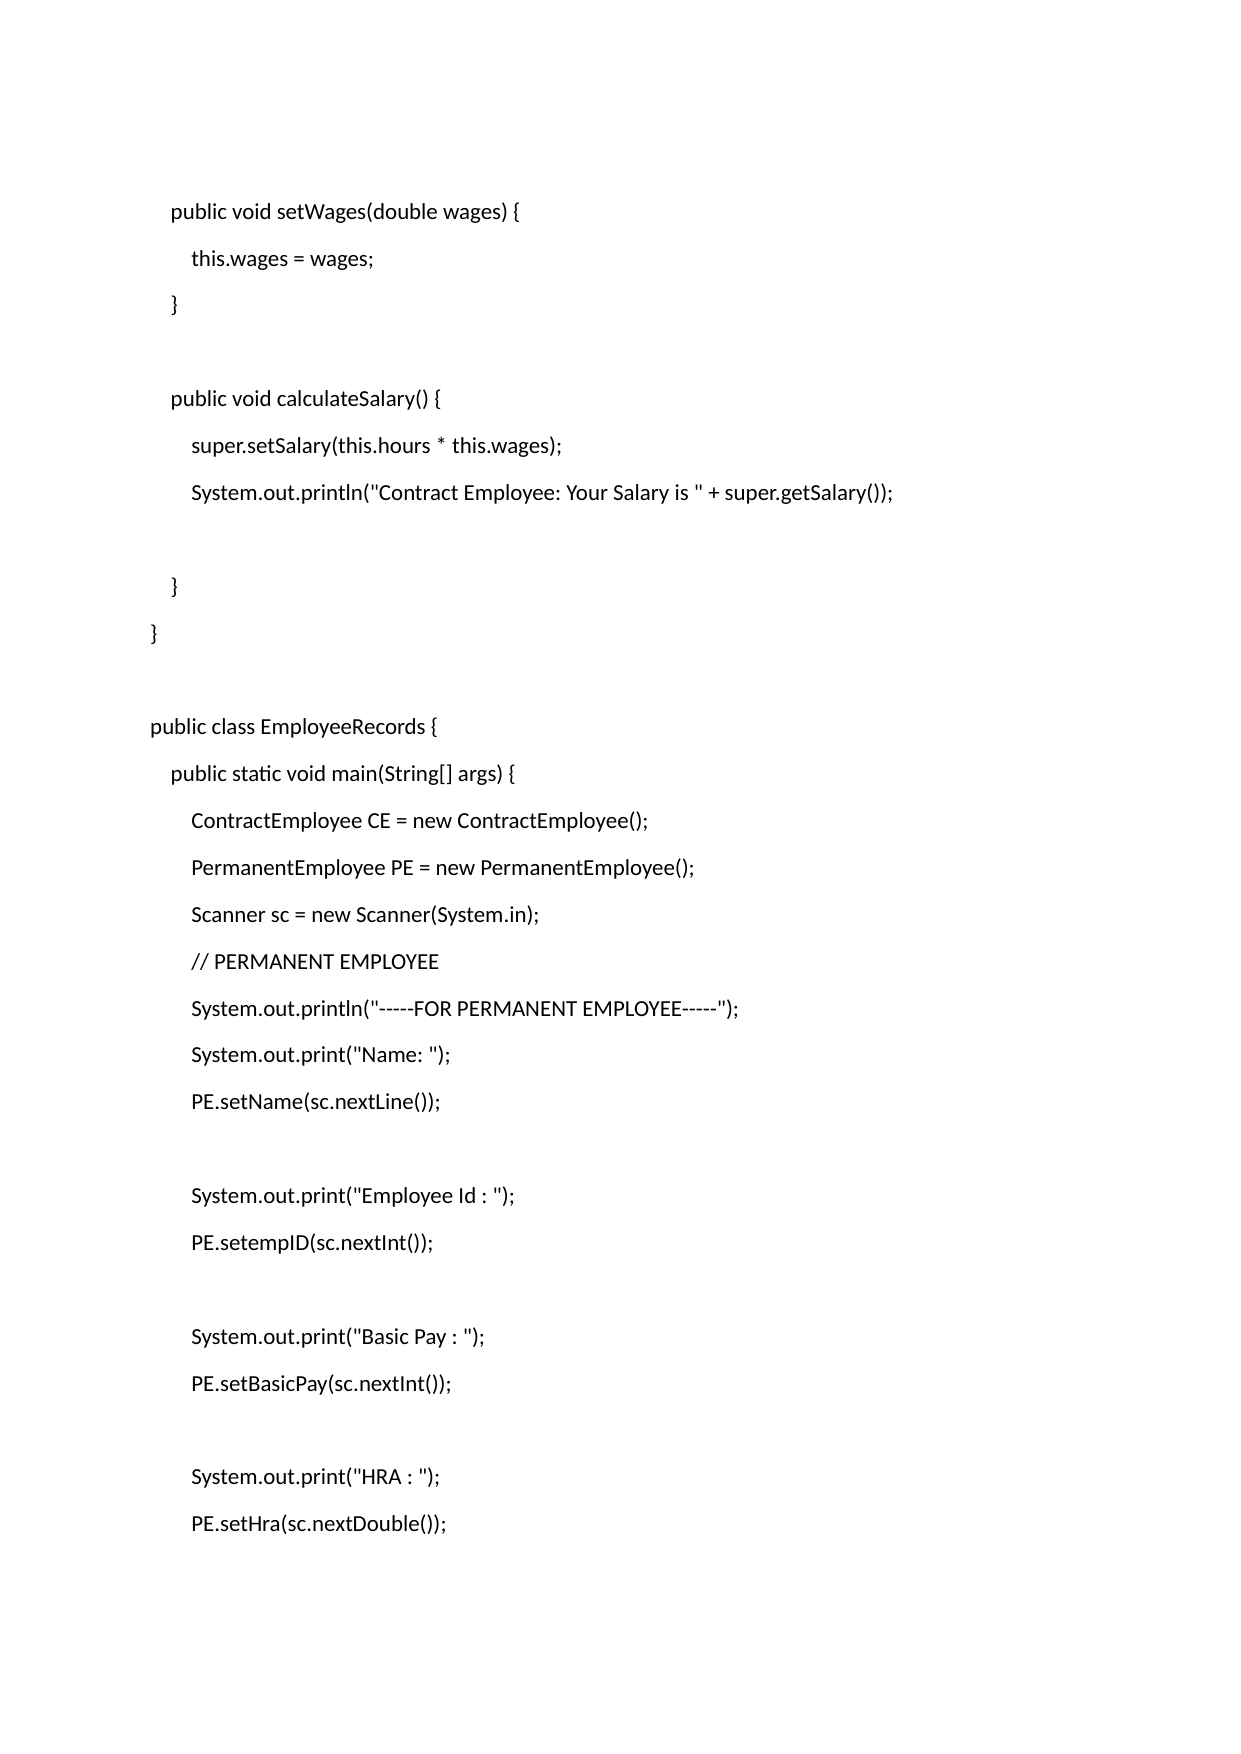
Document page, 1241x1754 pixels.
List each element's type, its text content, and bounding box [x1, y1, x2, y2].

text PE.setBasicPay(sc.nextInt()); [150, 1369, 1090, 1397]
text } [150, 572, 1090, 600]
text public void calculateSalary() { [150, 384, 1090, 412]
text System.out.print("Name: "); [150, 1041, 1090, 1069]
text System.out.println("Contract Employee: Your Salary is " + super.getSalary()); [150, 478, 1090, 506]
text System.out.print("Basic Pay : "); [150, 1322, 1090, 1350]
text public class EmployeeRecords { [150, 712, 1090, 741]
text ContractEmployee CE = new ContractEmployee(); [150, 806, 1090, 834]
text this.wages = wages; [150, 244, 1090, 272]
text System.out.println("-----FOR PERMANENT EMPLOYEE-----"); [150, 994, 1090, 1022]
text } [150, 619, 1090, 647]
text public void setWages(double wages) { [150, 197, 1090, 225]
text System.out.print("Employee Id : "); [150, 1181, 1090, 1209]
text PermanentEmployee PE = new PermanentEmployee(); [150, 853, 1090, 881]
text } [150, 291, 1090, 319]
text System.out.print("HRA : "); [150, 1462, 1090, 1491]
text // PERMANENT EMPLOYEE [150, 947, 1090, 975]
text PE.setName(sc.nextLine()); [150, 1087, 1090, 1116]
text super.setSalary(this.hours * this.wages); [150, 431, 1090, 459]
text PE.setHra(sc.nextDouble()); [150, 1509, 1090, 1537]
text Scanner sc = new Scanner(System.in); [150, 900, 1090, 928]
text PE.setempID(sc.nextInt()); [150, 1228, 1090, 1256]
text public static void main(String[] args) { [150, 759, 1090, 787]
